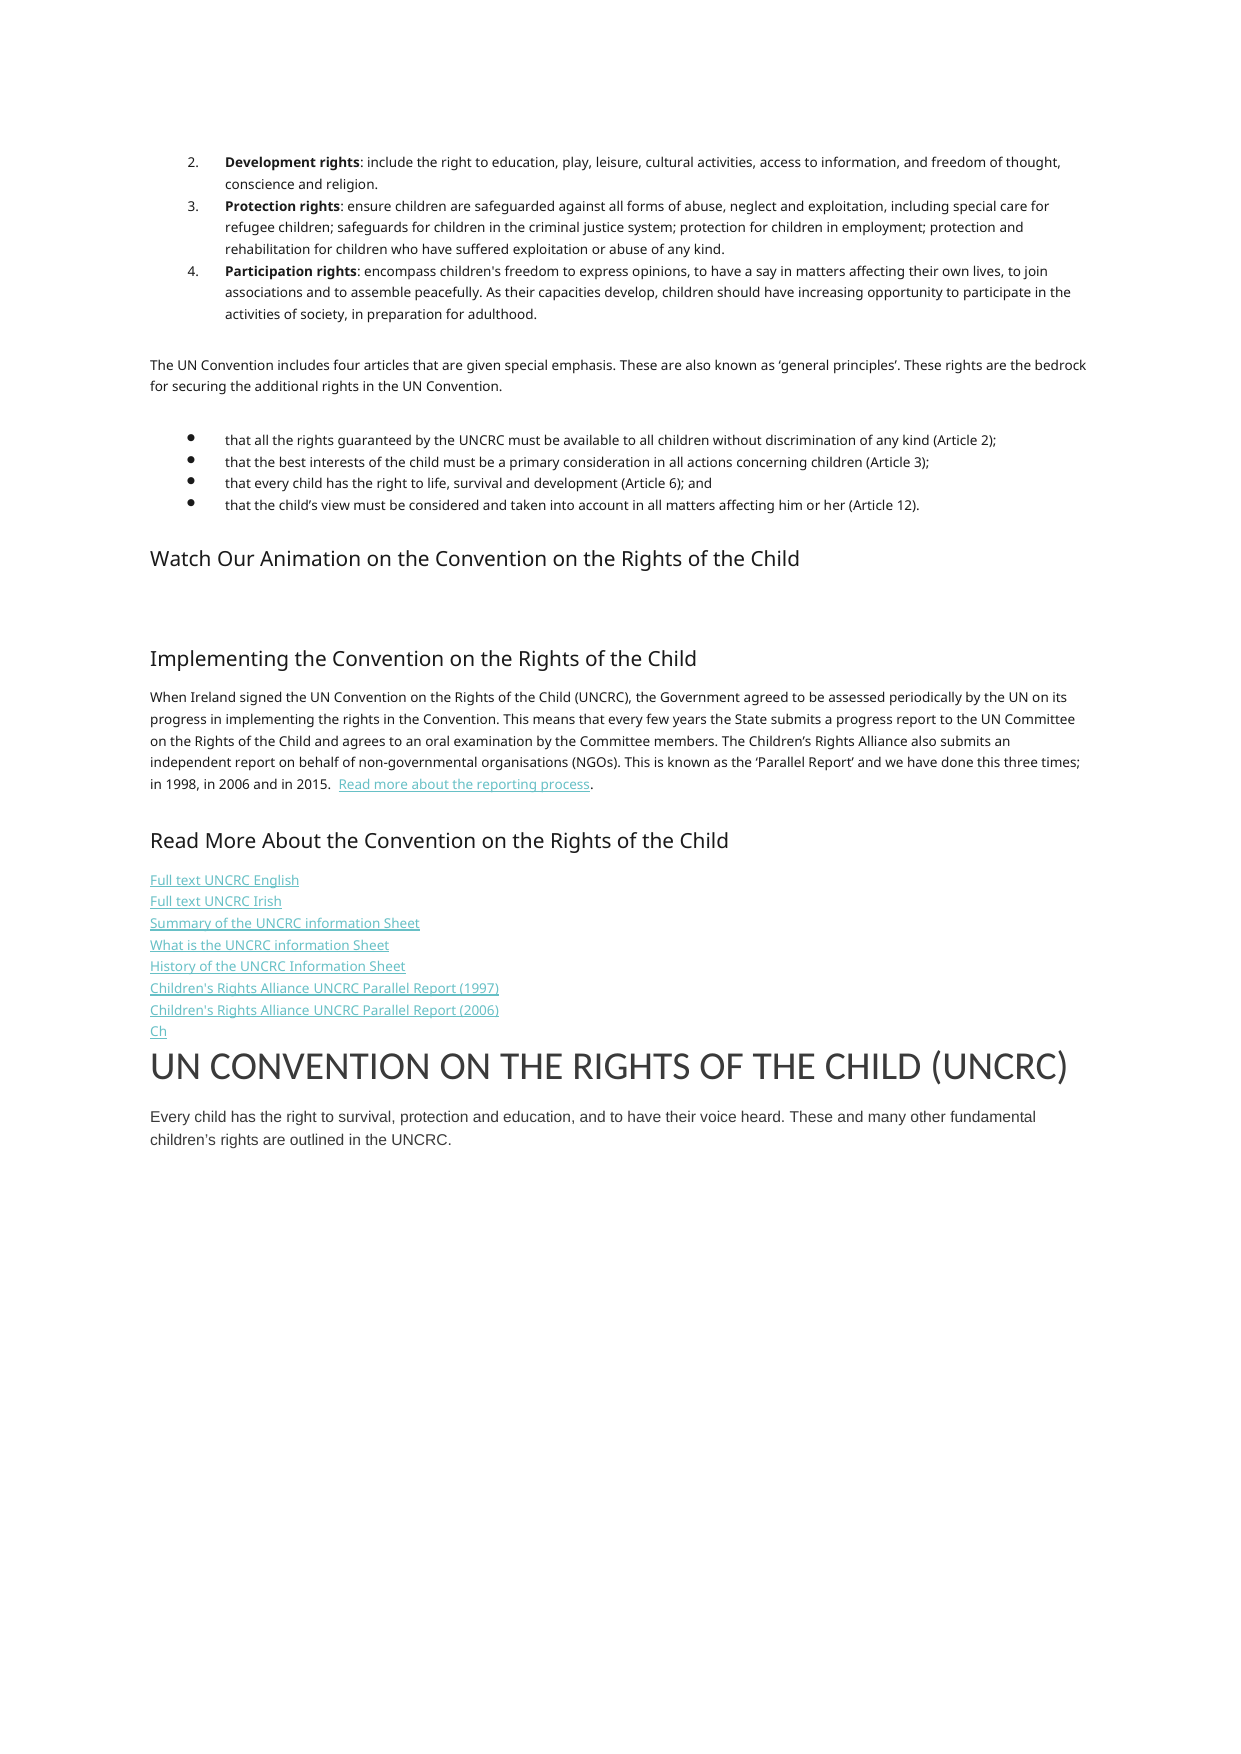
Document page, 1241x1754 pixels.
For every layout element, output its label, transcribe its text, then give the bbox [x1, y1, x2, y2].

text The UN Convention includes four articles that are given special emphasis. These are also known as ‘general principles’. These rights are the bedrock for securing the additional rights in the UN Convention. [150, 352, 1090, 396]
subtitle Read More About the Convention on the Rights of the Child [150, 826, 1090, 854]
subtitle Implementing the Convention on the Rights of the Child [150, 644, 1090, 672]
text When Ireland signed the UN Convention on the Rights of the Child (UNCRC), the Government agreed to be assessed periodically by the UN on its progress in implementing the rights in the Convention. This means that every few years the State submits a progress report to the UN Committee on the Rights of the Child and agrees to an oral examination by the Committee members. The Children’s Rights Alliance also submits an independent report on behalf of non-governmental organisations (NGOs). This is known as the ‘Parallel Report’ and we have done this three times; in 1998, in 2006 and in 2015. Read more about the reporting process. [150, 685, 1090, 793]
list Participation rights: encompass children's freedom to express opinions, to have a say in matters affecting their own lives, to join associations and to assemble peacefully. As their capacities develop, children should have increasing opportunity to participate in the activities of society, in preparation for adulthood. [187, 258, 1090, 323]
text Full text UNCRC English Full text UNCRC Irish Summary of the UNCRC information Sheet What is the UNCRC information Sheet History of the UNCRC Information Sheet Children's Rights Alliance UNCRC Parallel Report (1997) Children's Rights Alliance UNCRC Parallel Report (2006) Ch [150, 867, 1090, 1041]
list Protection rights: ensure children are safeguarded against all forms of abuse, neglect and exploitation, including special care for refugee children; safeguards for children in the criminal justice system; protection for children in employment; protection and rehabilitation for children who have suffered exploitation or abuse of any kind. [187, 193, 1090, 258]
list Development rights: include the right to education, play, leisure, cultural activities, access to information, and freedom of thought, conscience and religion. [187, 150, 1090, 193]
text UN CONVENTION ON THE RIGHTS OF THE CHILD (UNCRC) [150, 1041, 1090, 1089]
list that all the rights guaranteed by the UNCRC must be available to all children without discrimination of any kind (Article 2); [187, 428, 1090, 450]
list that every child has the right to life, survival and development (Article 6); and [187, 472, 1090, 493]
list that the best interests of the child must be a primary consideration in all actions concerning children (Article 3); [187, 450, 1090, 472]
subtitle Watch Our Animation on the Convention on the Rights of the Child [150, 544, 1090, 573]
text Every child has the right to survival, protection and education, and to have their voice heard. These and many other fundamental children’s rights are outlined in the UNCRC. [150, 1102, 1090, 1149]
list that the child’s view must be considered and taken into account in all matters affecting him or her (Article 12). [187, 493, 1090, 515]
